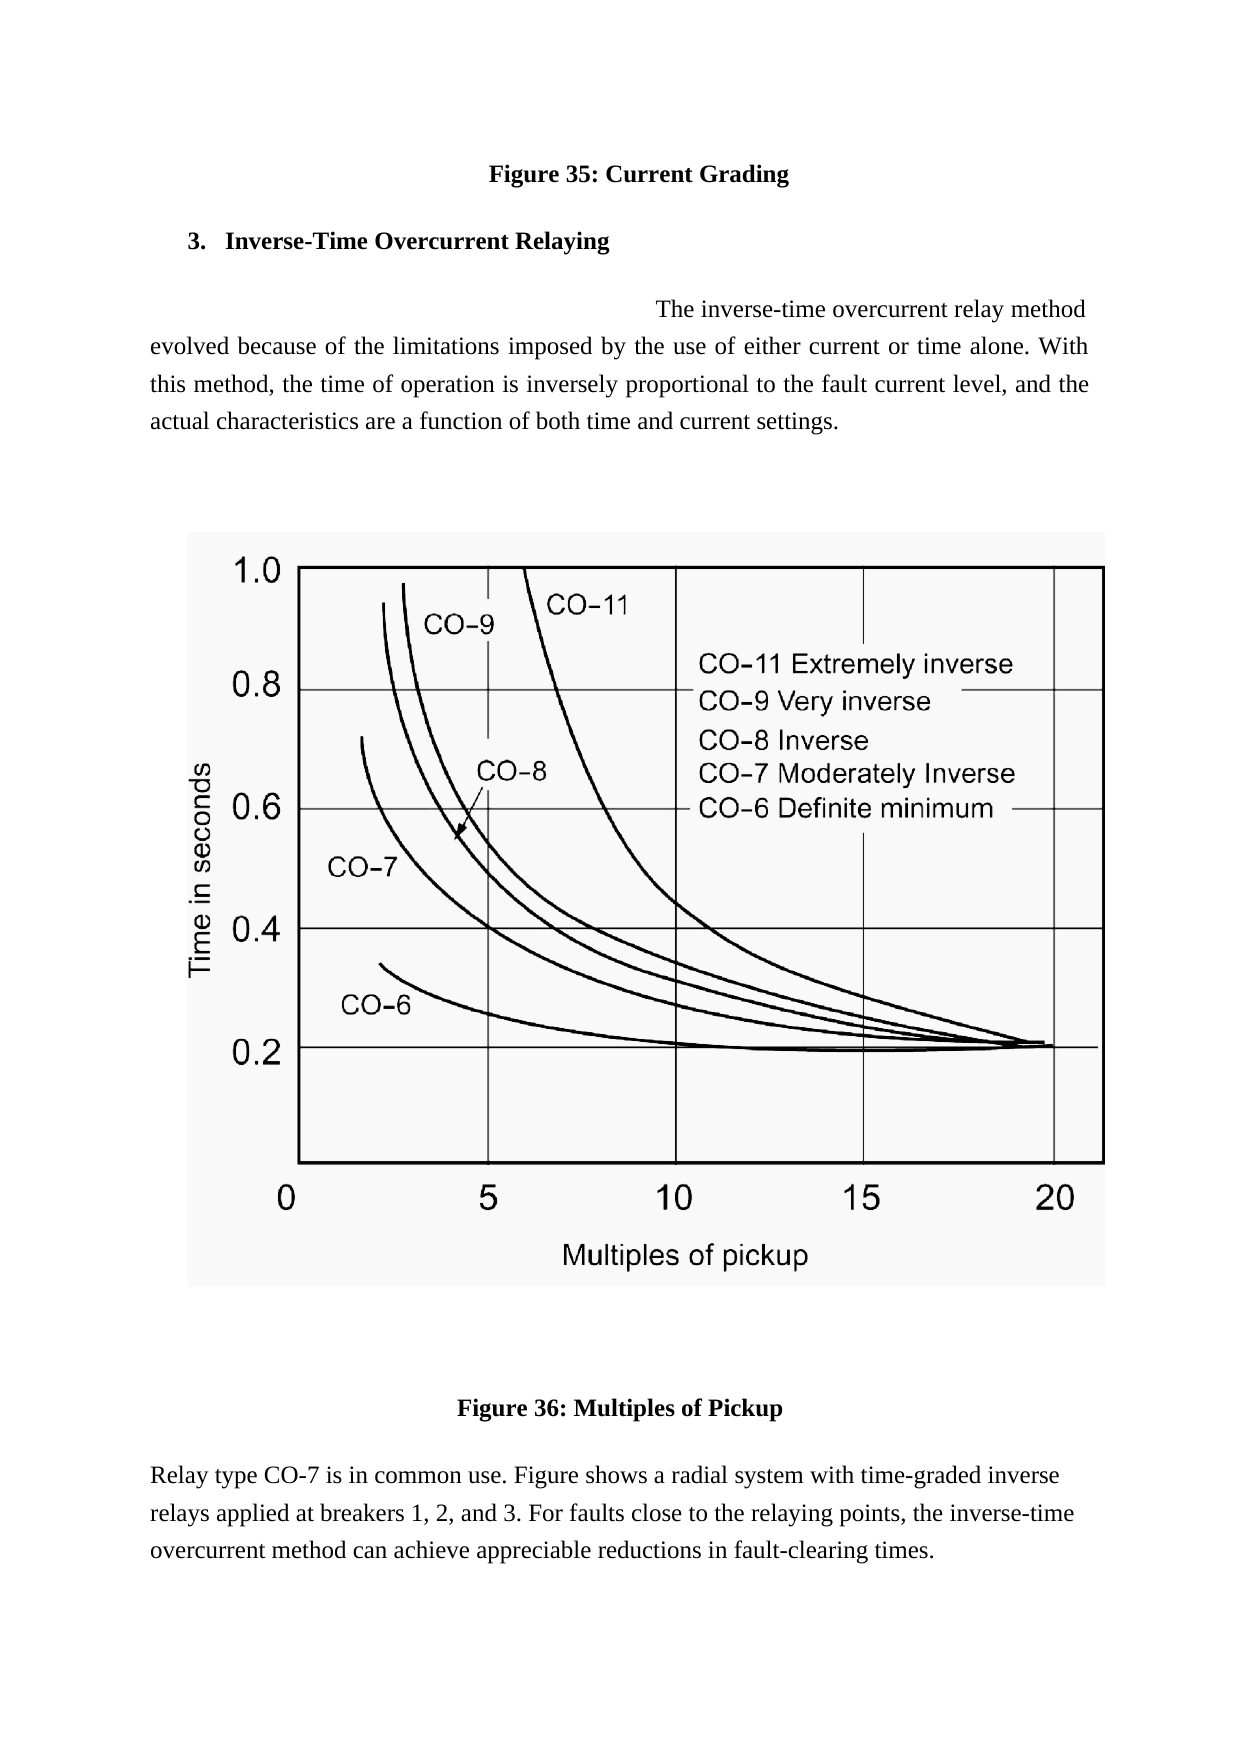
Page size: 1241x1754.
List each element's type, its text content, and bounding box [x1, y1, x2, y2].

list Inverse-Time Overcurrent Relaying [187, 217, 1090, 255]
text The inverse-time overcurrent relay method evolved because of the limitations imposed by the use of either current or time alone. With this method, the time of operation is inversely proportional to the fault current level, and the actual characteristics are a function of both time and current settings. [150, 285, 1090, 435]
text Figure 36: Multiples of Pickup [150, 1384, 1090, 1421]
text Relay type CO-7 is in common use. Figure shows a radial system with time-graded inverse relays applied at breakers 1, 2, and 3. For faults close to the relaying points, the inverse-time overcurrent method can achieve appreciable reductions in fault-clearing times. [150, 1451, 1090, 1564]
text Figure 35: Current Grading [187, 150, 1090, 187]
picture [187, 532, 1106, 1287]
